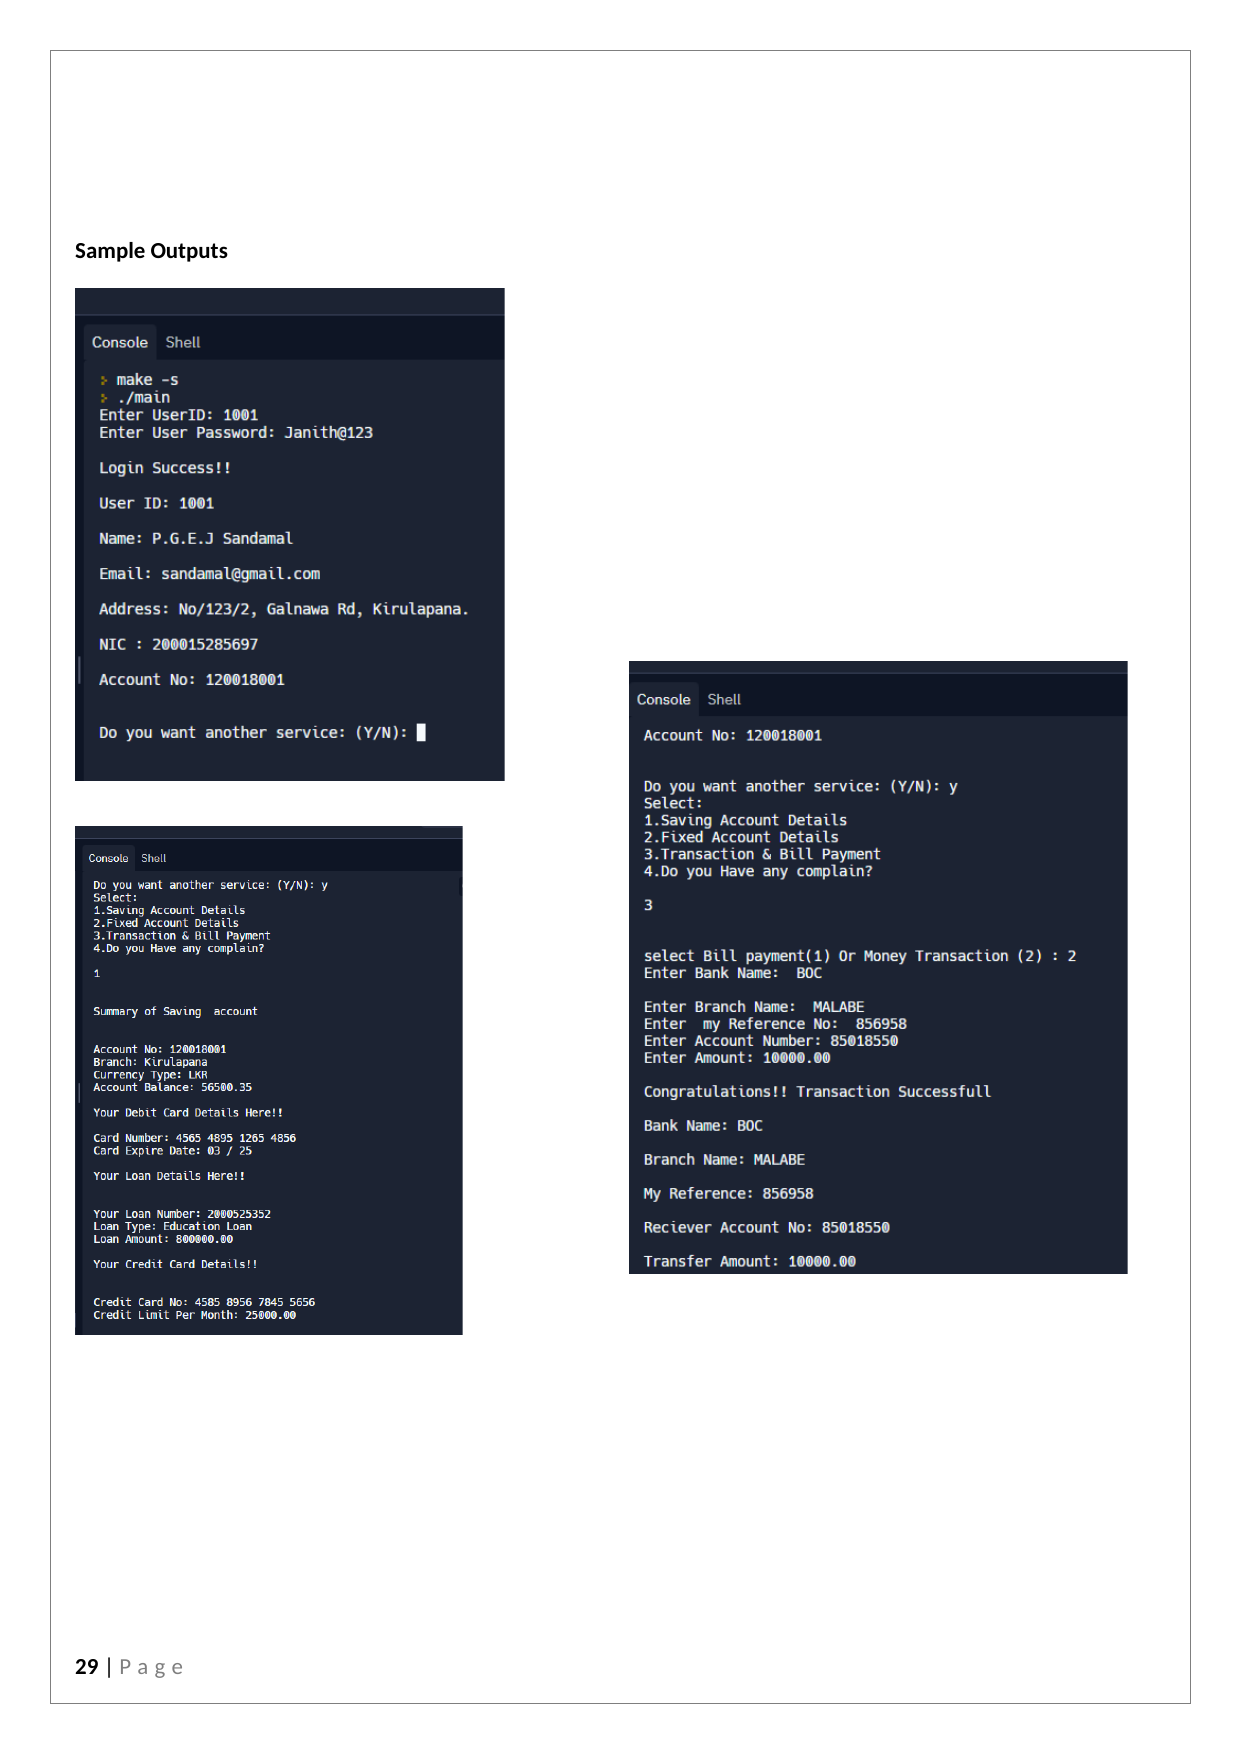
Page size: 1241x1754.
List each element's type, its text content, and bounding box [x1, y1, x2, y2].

picture [75, 288, 505, 781]
picture [629, 661, 1128, 1274]
picture [75, 826, 463, 1335]
text Sample Outputs [75, 236, 1165, 264]
